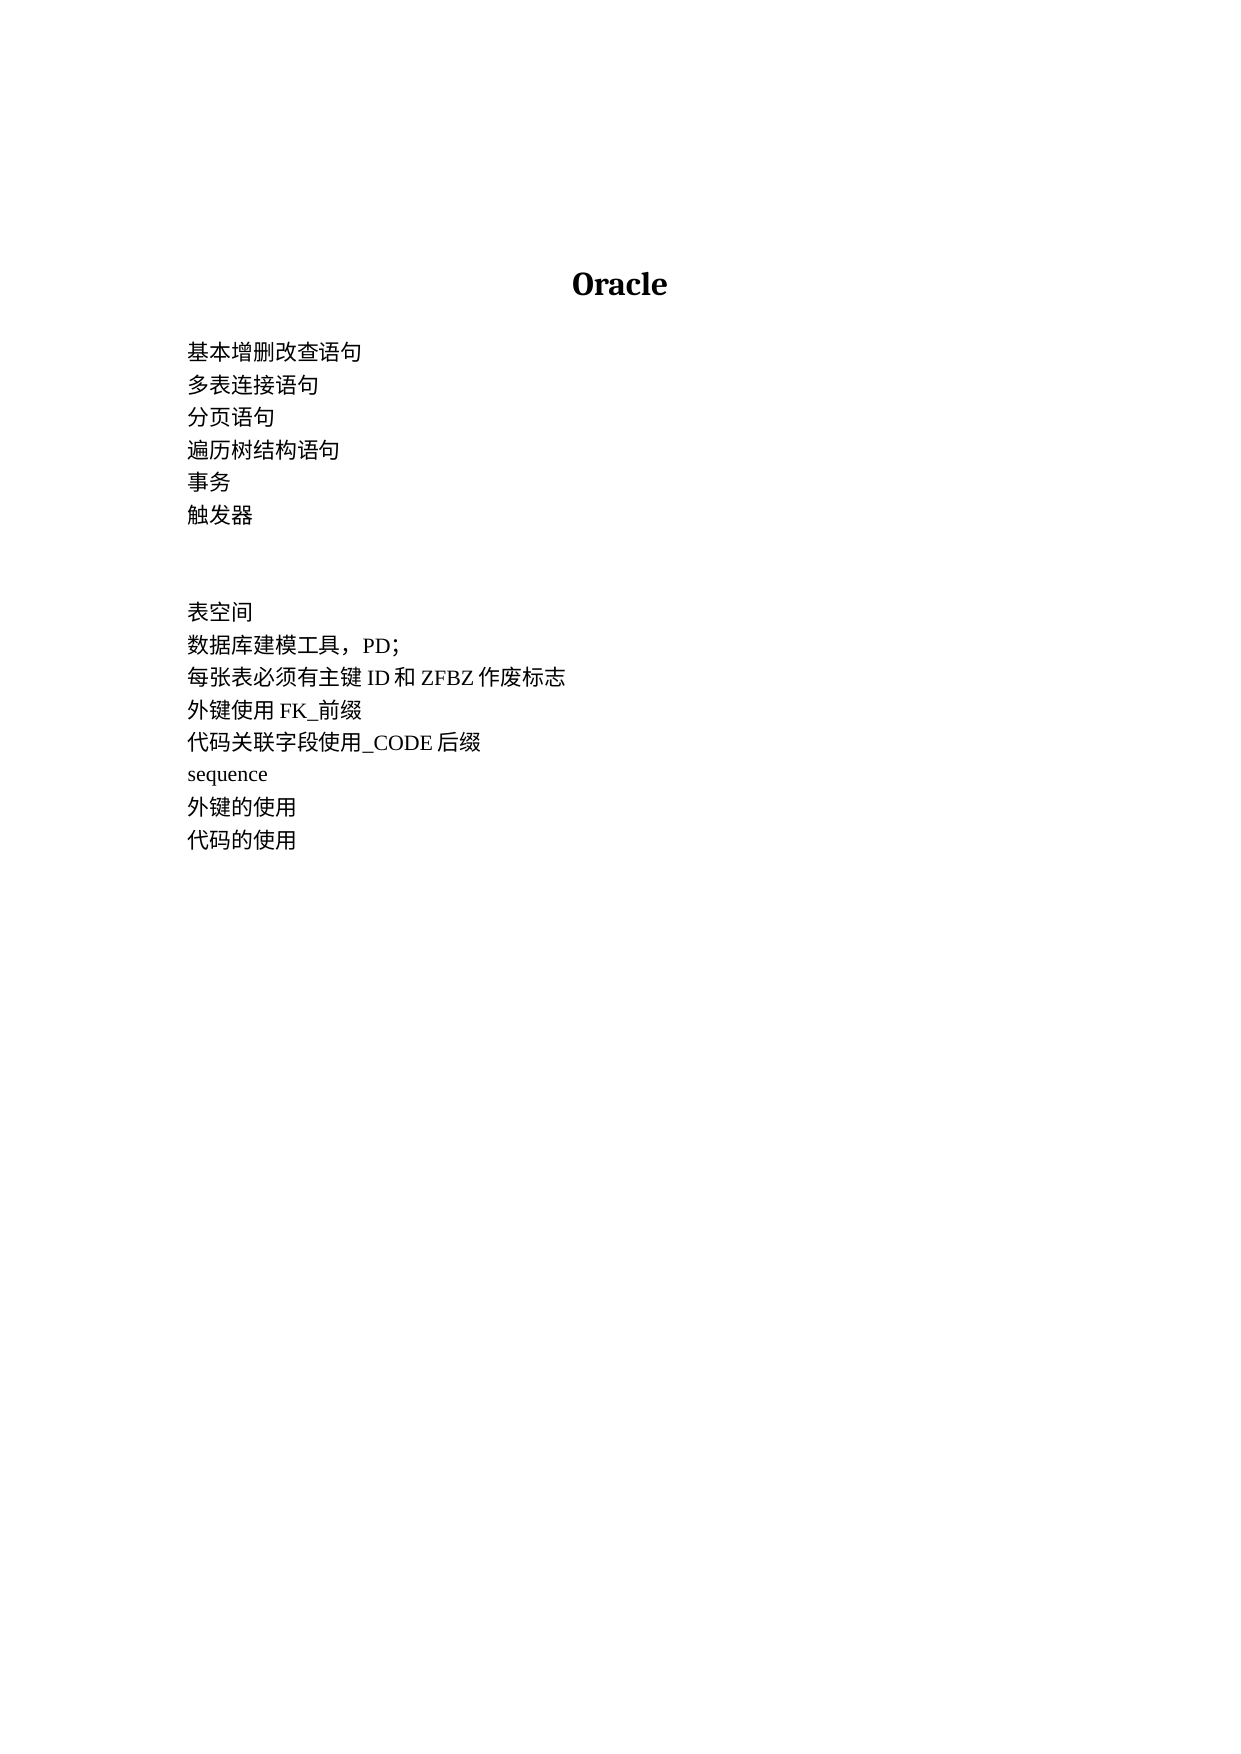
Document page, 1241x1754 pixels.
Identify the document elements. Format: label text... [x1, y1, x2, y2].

text 事务 [187, 465, 1053, 497]
text 遍历树结构语句 [187, 432, 1053, 465]
text 表空间 数据库建模工具，PD； 每张表必须有主键ID和ZFBZ作废标志 [187, 595, 1053, 692]
text 基本增删改查语句 [187, 335, 1053, 367]
text 代码关联字段使用_CODE后缀 sequence 外键的使用 代码的使用 [187, 725, 1053, 855]
text 分页语句 [187, 400, 1053, 432]
text 外键使用FK_前缀 [187, 692, 1053, 725]
subtitle Oracle [187, 252, 1053, 317]
text 多表连接语句 [187, 367, 1053, 400]
text 触发器 [187, 497, 1053, 530]
